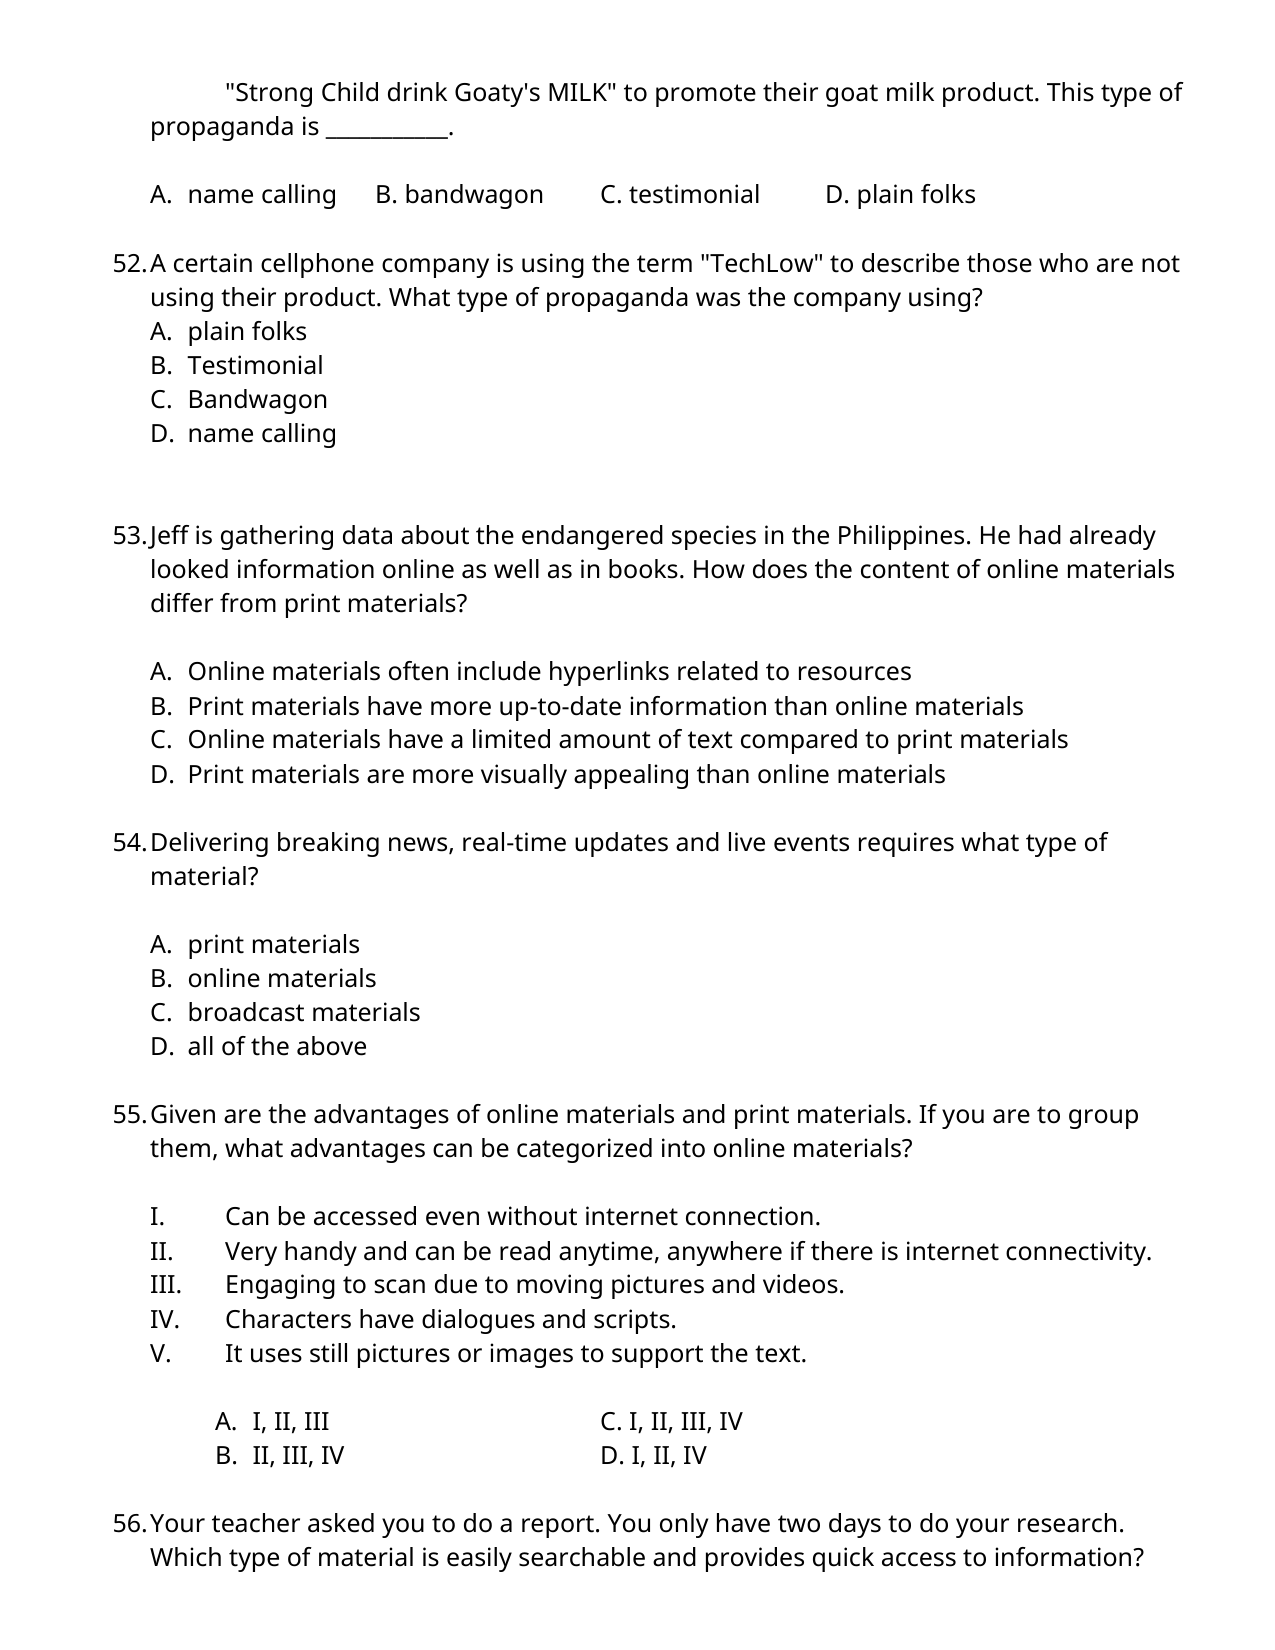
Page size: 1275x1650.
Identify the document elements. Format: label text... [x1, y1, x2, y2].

list name calling B. bandwagon C. testimonial D. plain folks [150, 177, 1200, 211]
list I, II, III C. I, II, III, IV [215, 1403, 1200, 1437]
list A certain cellphone company is using the term "TechLow" to describe those who are not using their product. What type of propaganda was the company using? [112, 245, 1200, 313]
list Characters have dialogues and scripts. [150, 1301, 1200, 1335]
list Your teacher asked you to do a report. You only have two days to do your research. Which type of material is easily searchable and provides quick access to information? [112, 1506, 1200, 1574]
list plain folks [150, 313, 1200, 347]
list Print materials are more visually appealing than online materials [150, 756, 1200, 790]
list print materials [150, 927, 1200, 961]
list Jeff is gathering data about the endangered species in the Philippines. He had already looked information online as well as in books. How does the content of online materials differ from print materials? [112, 518, 1200, 620]
list Delivering breaking news, real-time updates and live events requires what type of material? [112, 824, 1200, 892]
list Online materials have a limited amount of text compared to print materials [150, 722, 1200, 756]
list all of the above [150, 1029, 1200, 1063]
list Bandwagon [150, 382, 1200, 416]
list Engaging to scan due to moving pictures and videos. [150, 1267, 1200, 1301]
list Testimonial [150, 347, 1200, 382]
list broadcast materials [150, 995, 1200, 1029]
list II, III, IV D. I, II, IV [215, 1437, 1200, 1472]
list Given are the advantages of online materials and print materials. If you are to group them, what advantages can be categorized into online materials? [112, 1097, 1200, 1165]
list Online materials often include hyperlinks related to resources [150, 654, 1200, 688]
list It uses still pictures or images to support the text. [150, 1335, 1200, 1369]
list name calling [150, 416, 1200, 450]
list Very handy and can be read anytime, anywhere if there is internet connectivity. [150, 1233, 1200, 1267]
list Can be accessed even without internet connection. [150, 1199, 1200, 1233]
list Print materials have more up-to-date information than online materials [150, 688, 1200, 722]
list "Strong Child drink Goaty's MILK" to promote their goat milk product. This type of propaganda is ___________. [150, 75, 1200, 143]
list online materials [150, 961, 1200, 995]
